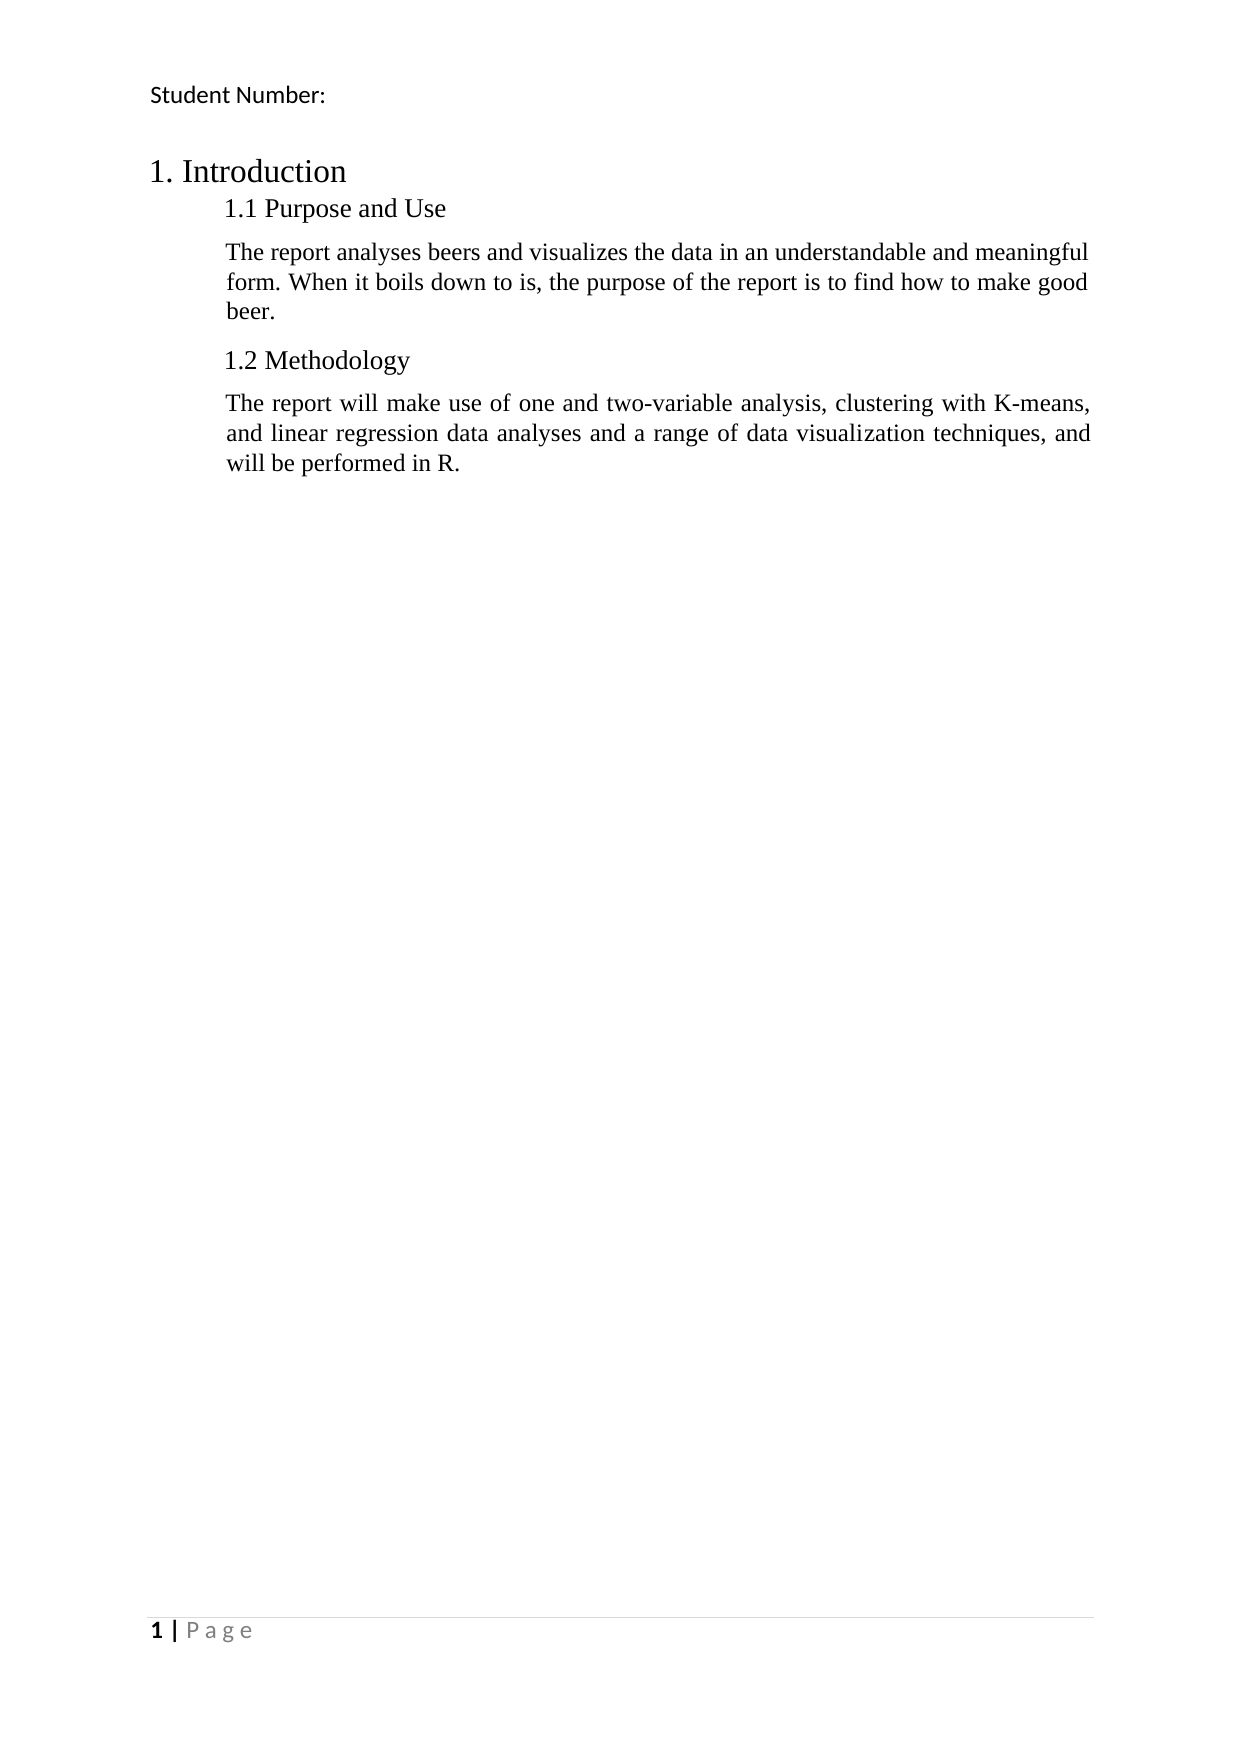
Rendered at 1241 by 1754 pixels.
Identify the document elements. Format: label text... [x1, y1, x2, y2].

subtitle 1.1 Purpose and Use [224, 193, 1172, 224]
subtitle 1.2 Methodology [224, 344, 1172, 375]
text The report analyses beers and visualizes the data in an understandable and meaningful form. When it boils down to is, the purpose of the report is to find how to make good beer. [225, 237, 1089, 325]
text The report will make use of one and two-variable analysis, clustering with K-means, and linear regression data analyses and a range of data visualization techniques, and will be performed in R. [225, 388, 1091, 476]
subtitle 1. Introduction [148, 151, 1172, 189]
